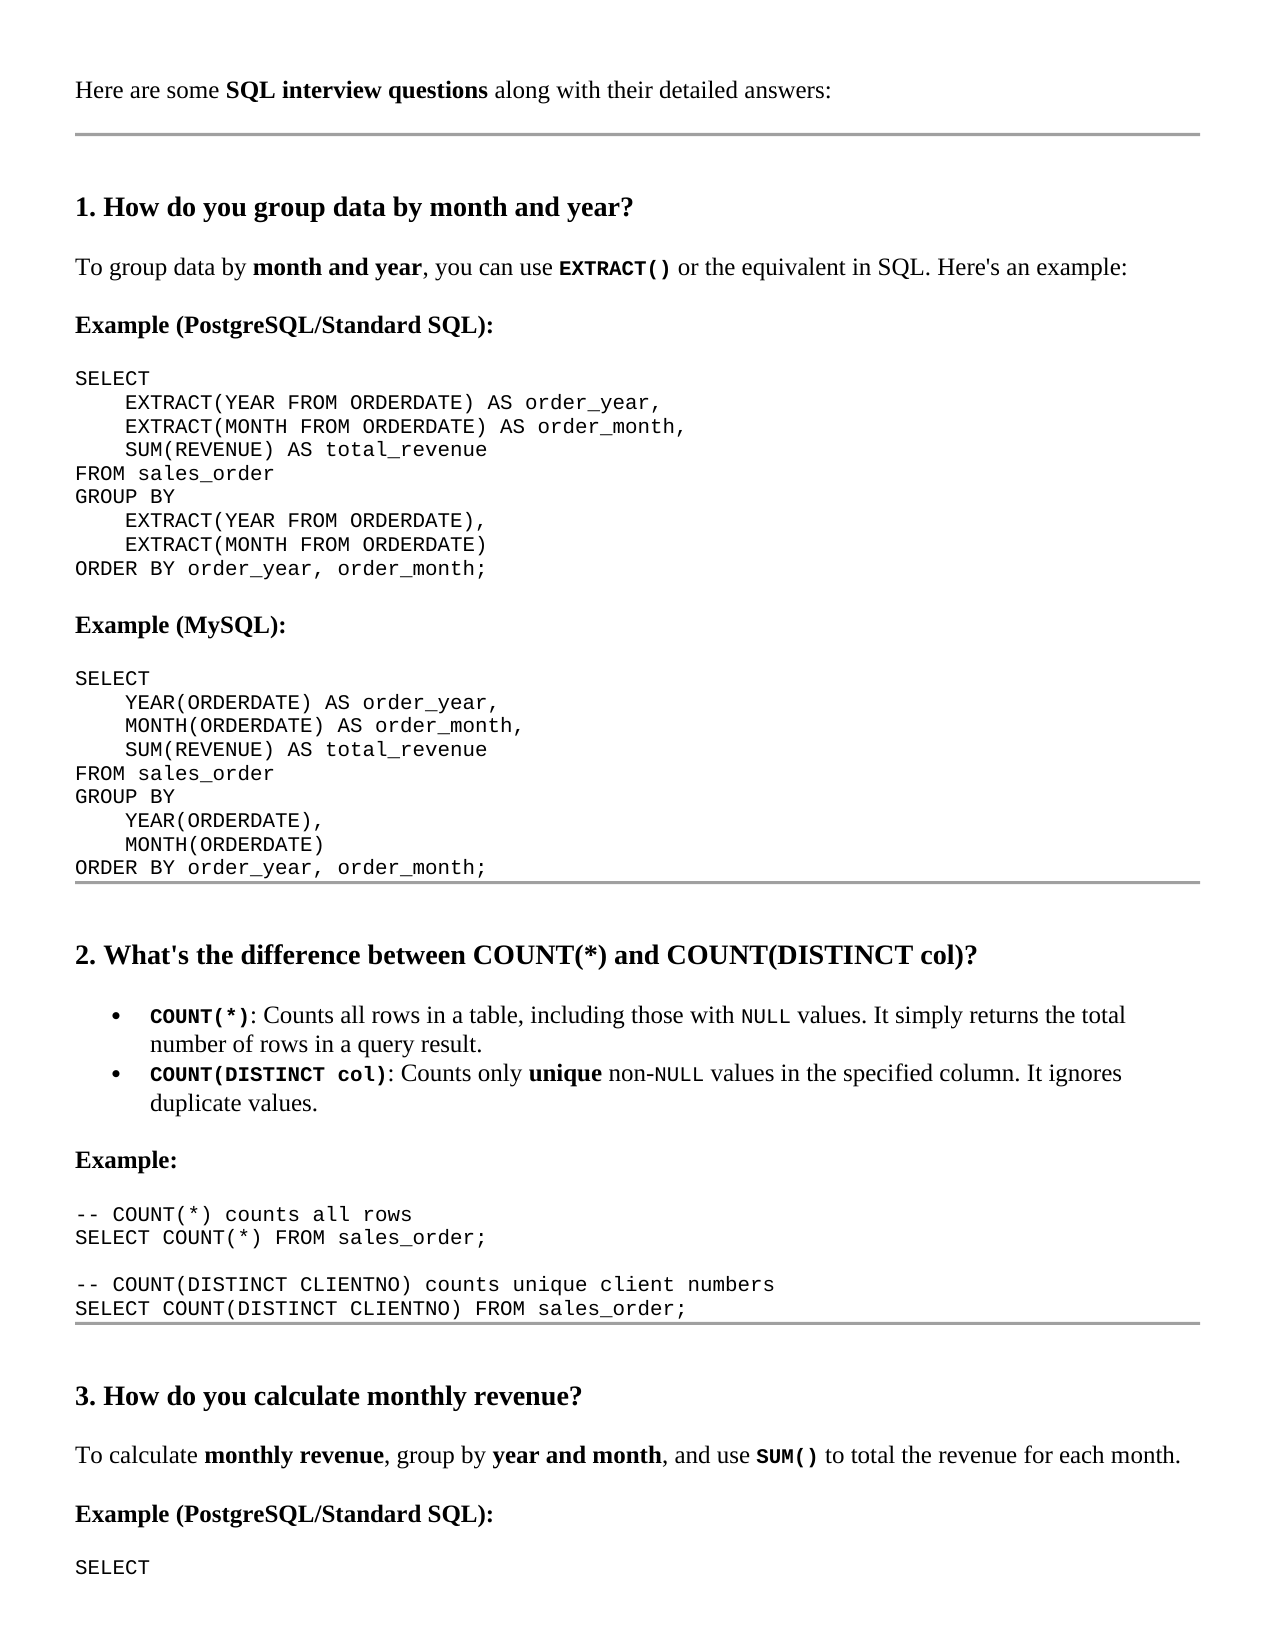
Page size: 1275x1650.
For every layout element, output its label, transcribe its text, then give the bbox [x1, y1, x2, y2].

text SELECT COUNT(DISTINCT CLIENTNO) FROM sales_order; [75, 1298, 1200, 1321]
text SELECT COUNT(*) FROM sales_order; [75, 1227, 1200, 1251]
text Example: [75, 1146, 1200, 1174]
text Example (PostgreSQL/Standard SQL): [75, 1499, 1200, 1528]
text Example (MySQL): [75, 610, 1200, 639]
text YEAR(ORDERDATE) AS order_year, [75, 692, 1200, 716]
text SUM(REVENUE) AS total_revenue [75, 739, 1200, 763]
text GROUP BY [75, 786, 1200, 810]
text SELECT [75, 1557, 1200, 1581]
text 3. How do you calculate monthly revenue? [75, 1379, 1200, 1411]
text SELECT [75, 668, 1200, 692]
text 1. How do you group data by month and year? [75, 190, 1200, 222]
list COUNT(DISTINCT col): Counts only unique non-NULL values in the specified column. It ignores duplicate values. [112, 1058, 1200, 1116]
text Example (PostgreSQL/Standard SQL): [75, 310, 1200, 339]
text ORDER BY order_year, order_month; [75, 857, 1200, 881]
text -- COUNT(DISTINCT CLIENTNO) counts unique client numbers [75, 1274, 1200, 1298]
text MONTH(ORDERDATE) AS order_month, [75, 716, 1200, 739]
text EXTRACT(YEAR FROM ORDERDATE), [75, 510, 1200, 534]
text YEAR(ORDERDATE), [75, 810, 1200, 834]
text ORDER BY order_year, order_month; [75, 557, 1200, 581]
text FROM sales_order [75, 463, 1200, 487]
text SUM(REVENUE) AS total_revenue [75, 439, 1200, 463]
text EXTRACT(MONTH FROM ORDERDATE) [75, 534, 1200, 557]
list COUNT(*): Counts all rows in a table, including those with NULL values. It simply returns the total number of rows in a query result. [112, 1000, 1200, 1058]
text 2. What's the difference between COUNT(*) and COUNT(DISTINCT col)? [75, 938, 1200, 971]
text FROM sales_order [75, 763, 1200, 786]
text EXTRACT(YEAR FROM ORDERDATE) AS order_year, [75, 392, 1200, 416]
text EXTRACT(MONTH FROM ORDERDATE) AS order_month, [75, 416, 1200, 439]
text To calculate monthly revenue, group by year and month, and use SUM() to total the revenue for each month. [75, 1441, 1200, 1470]
text Here are some SQL interview questions along with their detailed answers: [75, 75, 1200, 104]
text To group data by month and year, you can use EXTRACT() or the equivalent in SQL. Here's an example: [75, 252, 1200, 281]
text -- COUNT(*) counts all rows [75, 1203, 1200, 1227]
text MONTH(ORDERDATE) [75, 834, 1200, 857]
text GROUP BY [75, 487, 1200, 510]
text SELECT [75, 368, 1200, 392]
